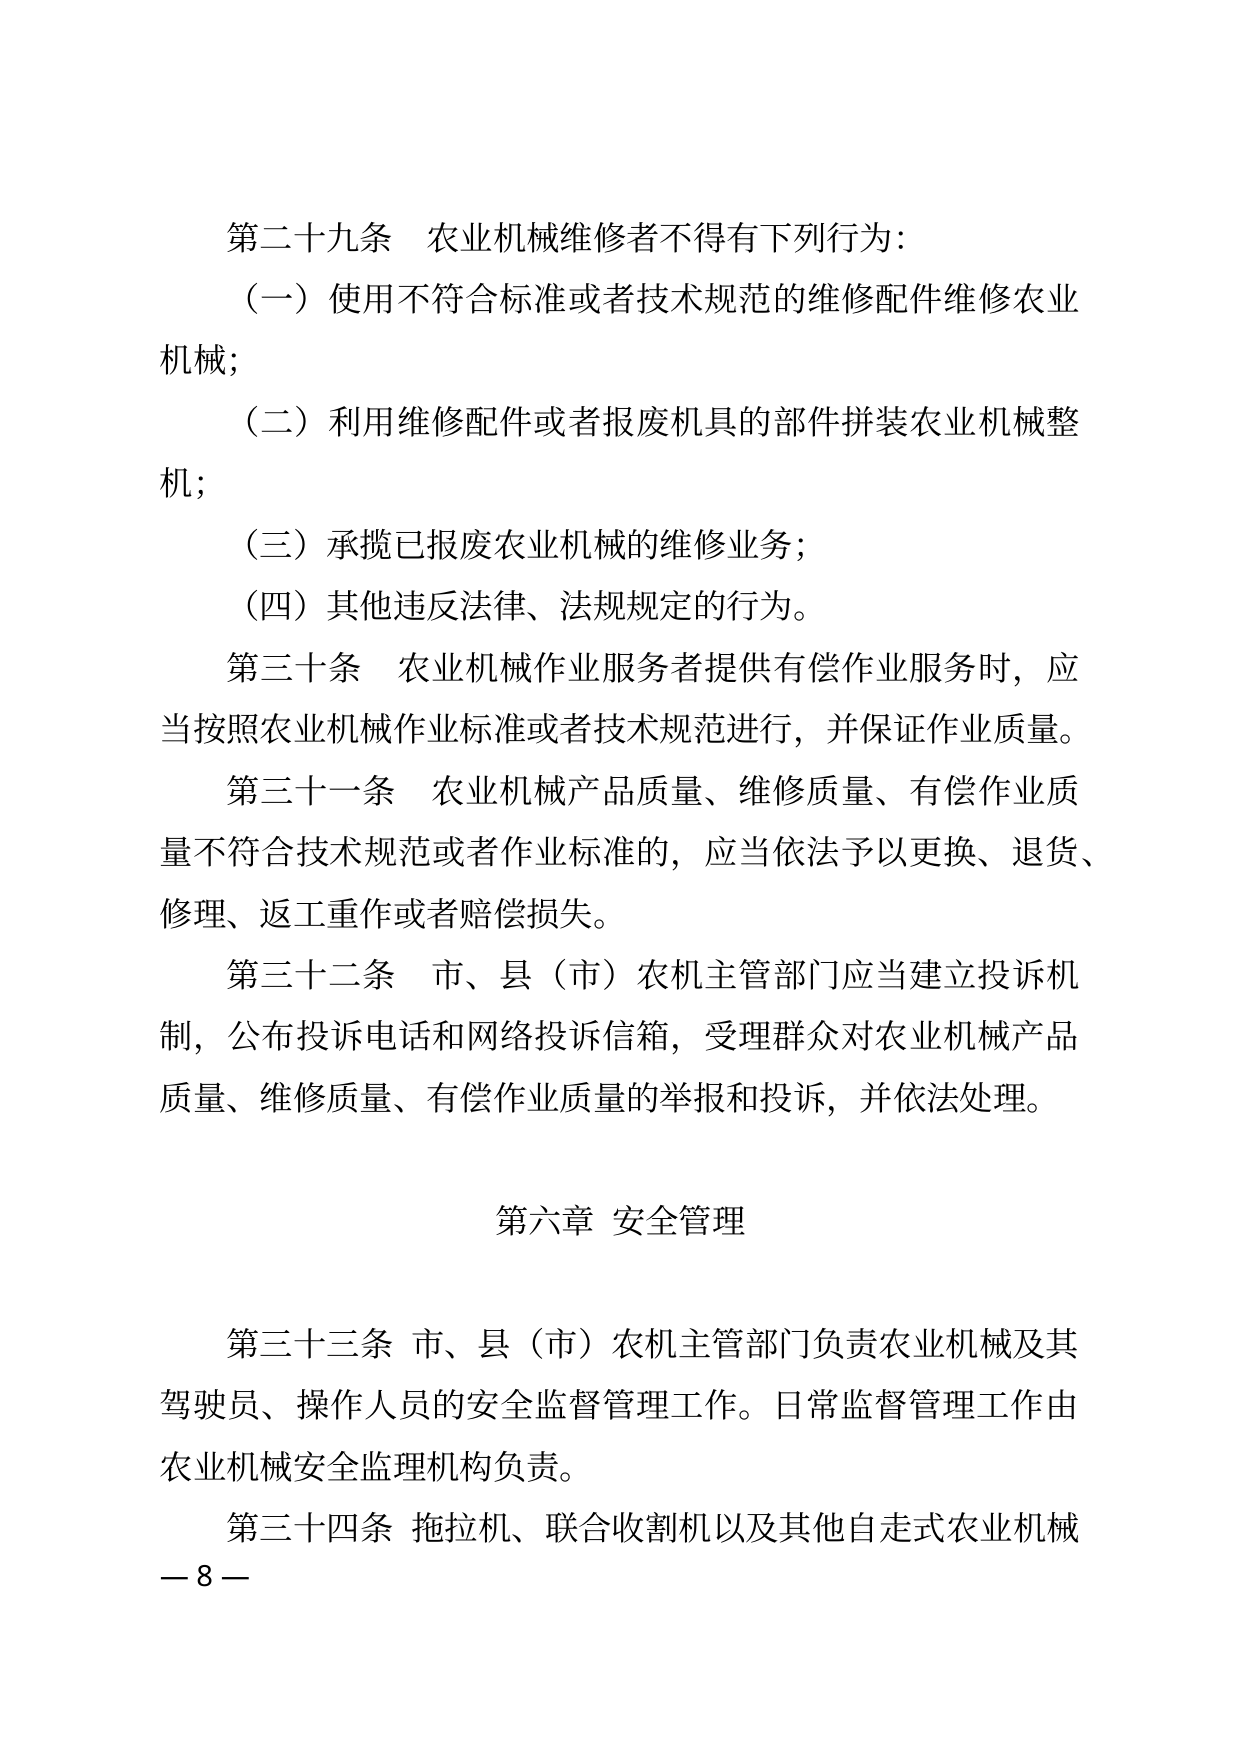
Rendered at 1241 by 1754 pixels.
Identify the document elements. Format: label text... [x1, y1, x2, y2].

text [159, 1491, 1081, 1553]
text （四）其他违反法律、法规规定的行为。 [159, 569, 1081, 631]
text 第三十三条 市、县（市）农机主管部门负责农业机械及其驾驶员、操作人员的安全监督管理工作。日常监督管理工作由农业机械安全监理机构负责。 [159, 1307, 1081, 1491]
text （二）利用维修配件或者报废机具的部件拼装农业机械整机； [159, 385, 1081, 508]
text （一）使用不符合标准或者技术规范的维修配件维修农业机械； [159, 262, 1081, 385]
text 第三十二条 市、县（市）农机主管部门应当建立投诉机制，公布投诉电话和网络投诉信箱，受理群众对农业机械产品质量、维修质量、有偿作业质量的举报和投诉，并依法处理。 [159, 938, 1081, 1123]
text 第三十条 农业机械作业服务者提供有偿作业服务时，应当按照农业机械作业标准或者技术规范进行，并保证作业质量。 [159, 631, 1081, 754]
text （三）承揽已报废农业机械的维修业务； [159, 508, 1081, 569]
text 第二十九条 农业机械维修者不得有下列行为： [159, 201, 1081, 262]
text 第三十一条 农业机械产品质量、维修质量、有偿作业质量不符合技术规范或者作业标准的，应当依法予以更换、退货、修理、返工重作或者赔偿损失。 [159, 754, 1081, 938]
text 第六章 安全管理 [159, 1184, 1081, 1246]
